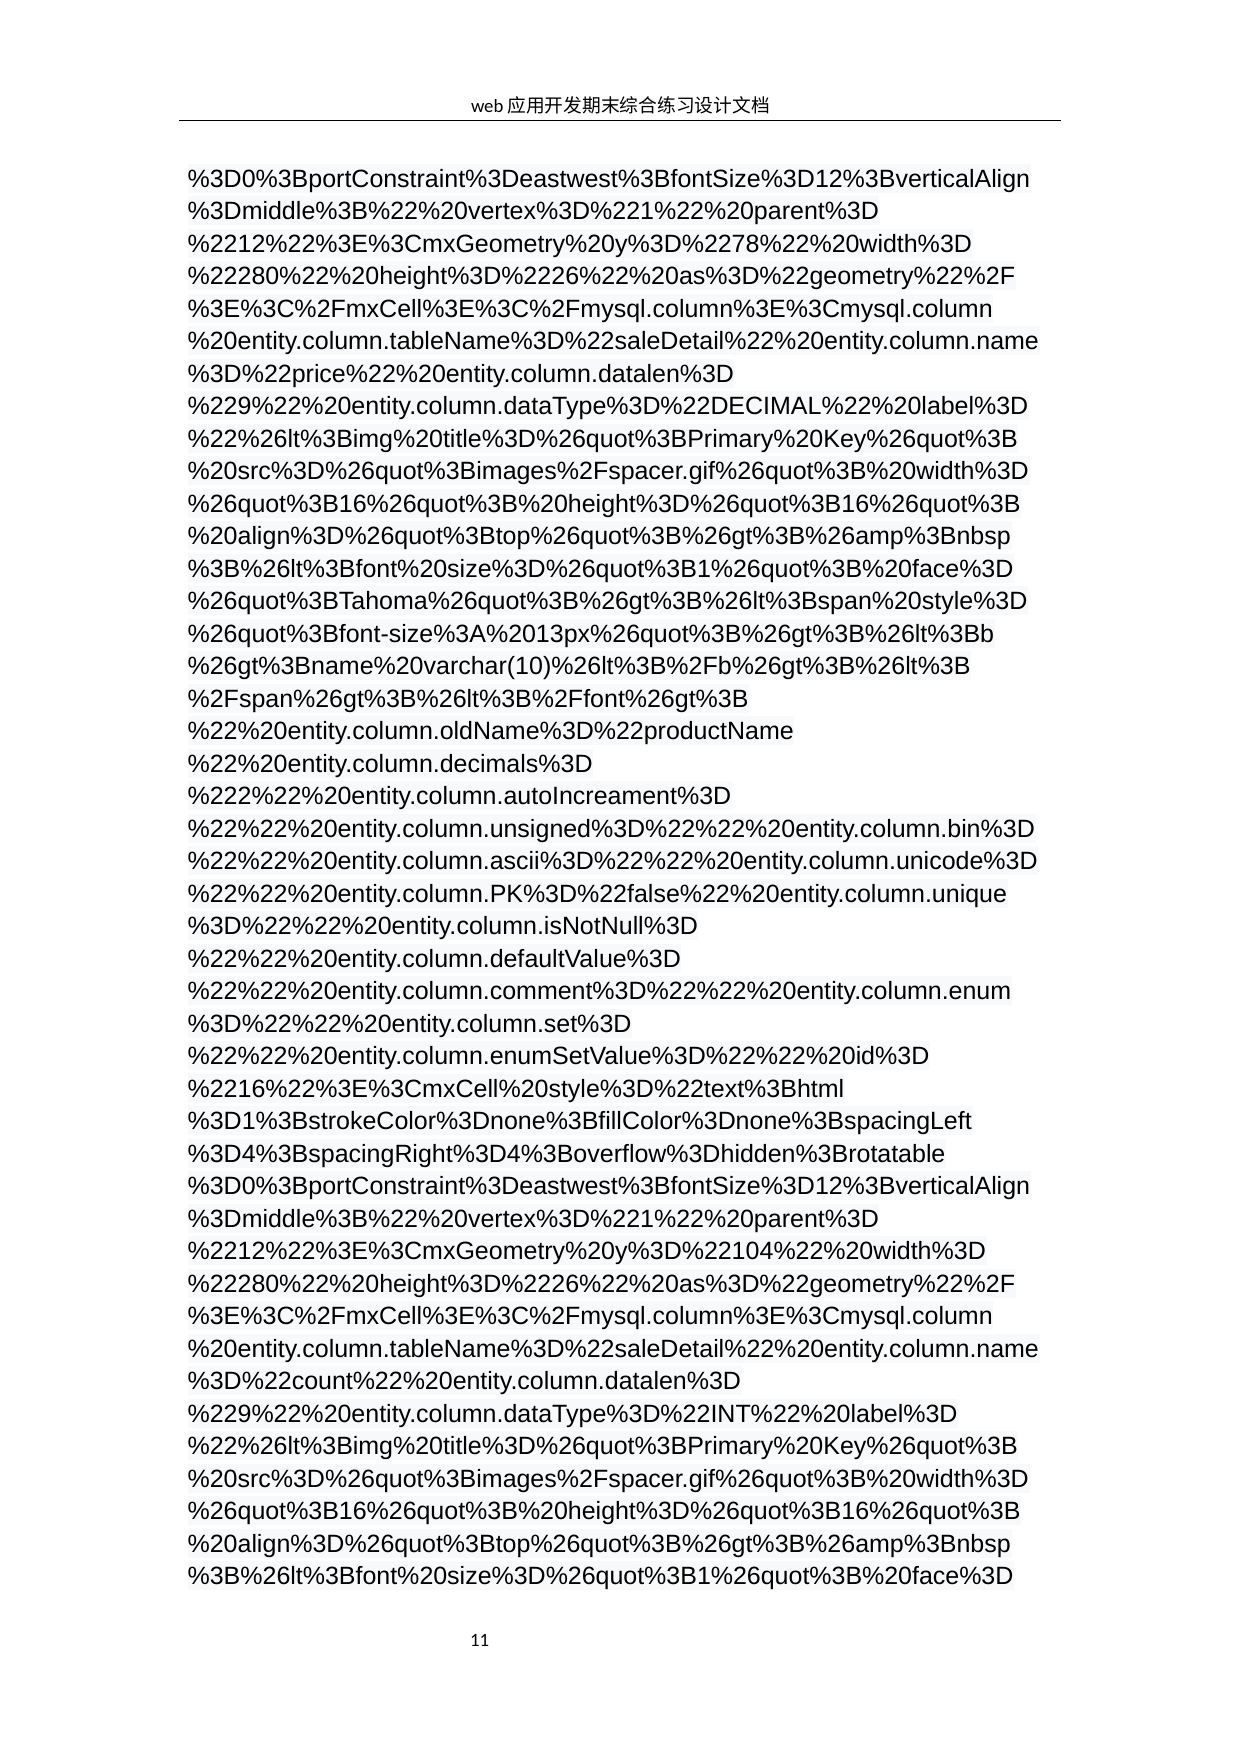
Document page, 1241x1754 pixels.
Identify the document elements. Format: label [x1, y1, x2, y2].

list [187, 162, 1053, 1592]
